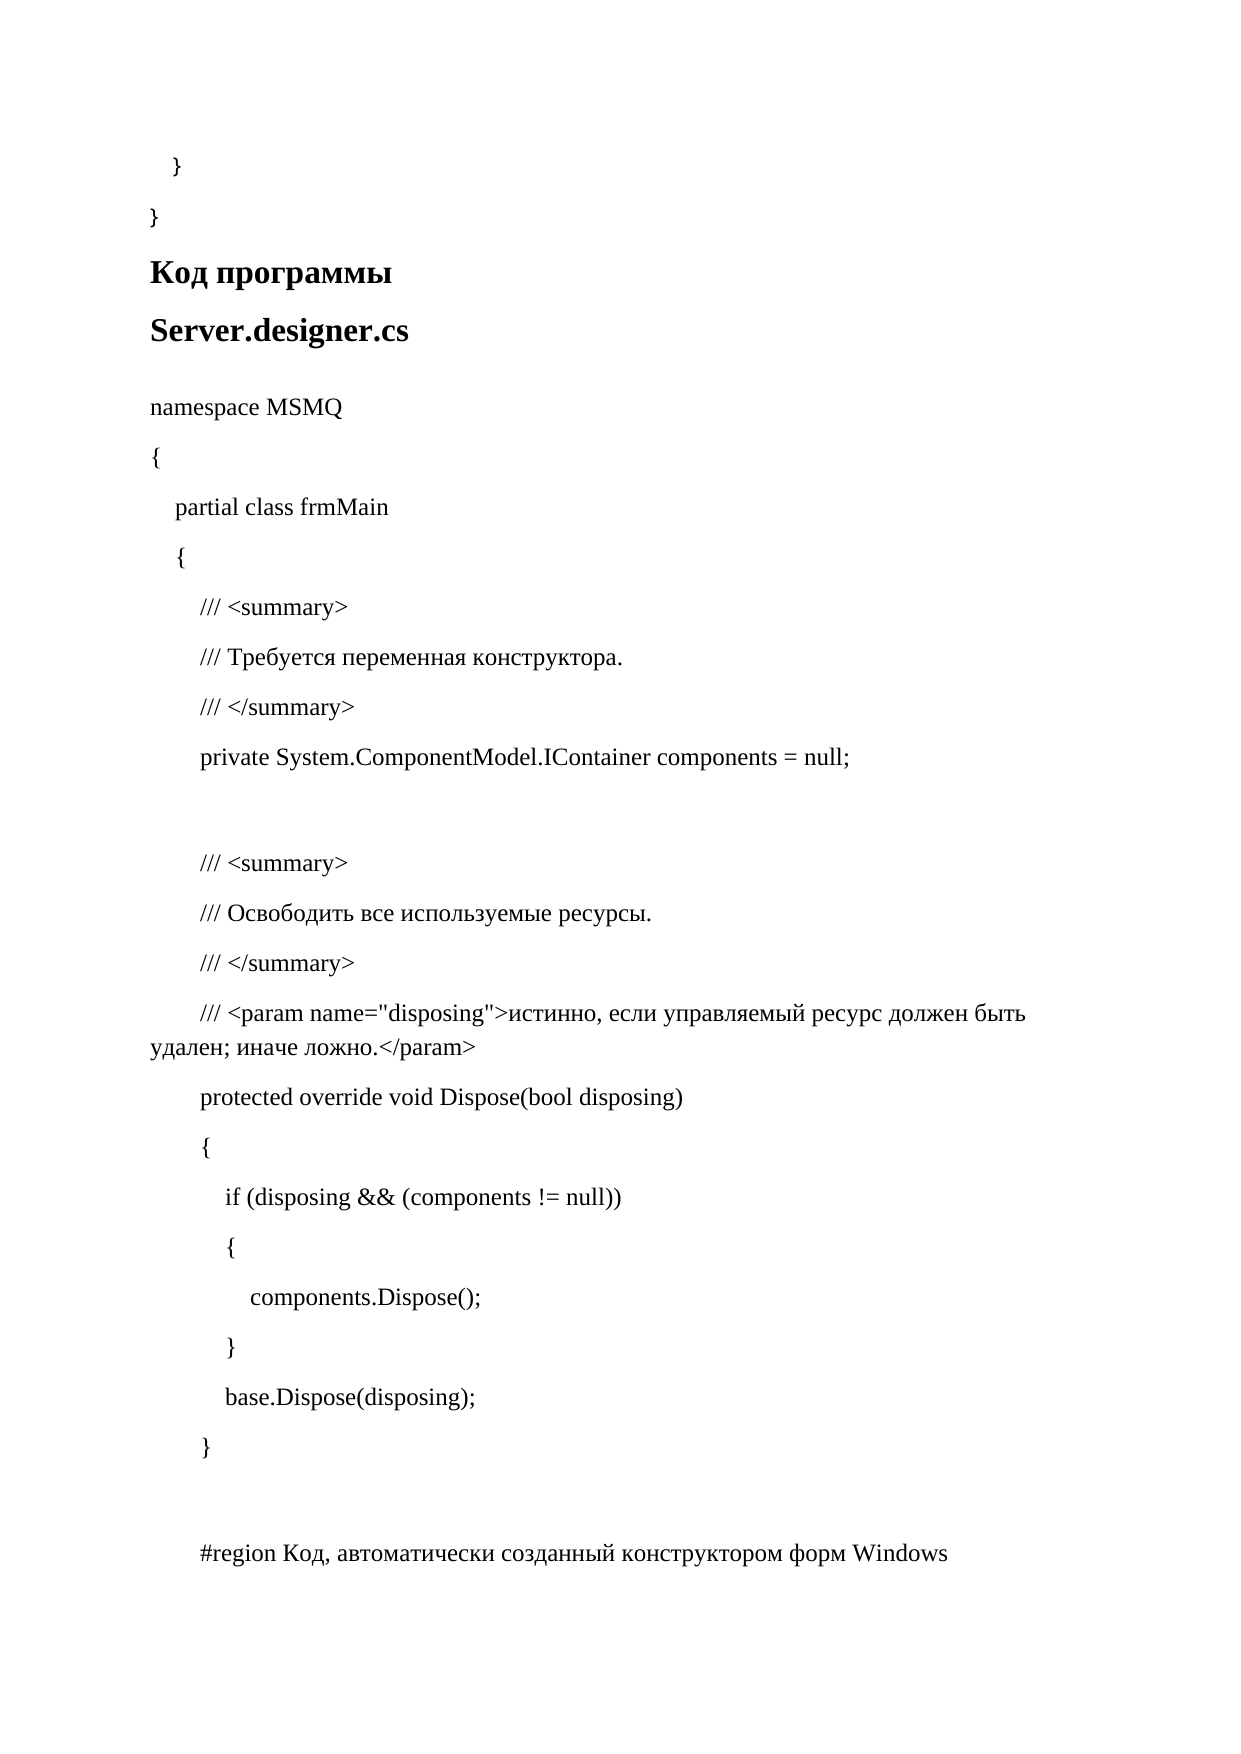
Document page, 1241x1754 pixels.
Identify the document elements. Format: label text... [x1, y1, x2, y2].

text } [150, 150, 1090, 180]
text } [150, 1332, 1090, 1361]
text { [150, 442, 1090, 471]
text Код программы Server.designer.cs [150, 252, 1090, 348]
text /// </summary> [150, 692, 1090, 721]
text /// <param name="disposing">истинно, если управляемый ресурс должен быть удален; иначе ложно.</param> [150, 998, 1090, 1061]
text if (disposing && (components != null)) [150, 1182, 1090, 1211]
text private System.ComponentModel.IContainer components = null; [150, 742, 1090, 771]
text /// Требуется переменная конструктора. [150, 642, 1090, 671]
text /// <summary> [150, 592, 1090, 621]
text /// Освободить все используемые ресурсы. [150, 898, 1090, 927]
text components.Dispose(); [150, 1282, 1090, 1311]
text } [150, 201, 1090, 231]
text { [150, 1232, 1090, 1261]
text { [150, 542, 1090, 571]
text protected override void Dispose(bool disposing) [150, 1082, 1090, 1111]
text base.Dispose(disposing); [150, 1382, 1090, 1411]
text namespace MSMQ [150, 392, 1090, 421]
text { [150, 1132, 1090, 1161]
text } [150, 1432, 1090, 1461]
text #region Код, автоматически созданный конструктором форм Windows [150, 1538, 1090, 1567]
text /// <summary> [150, 848, 1090, 877]
text partial class frmMain [150, 492, 1090, 521]
text /// </summary> [150, 948, 1090, 977]
